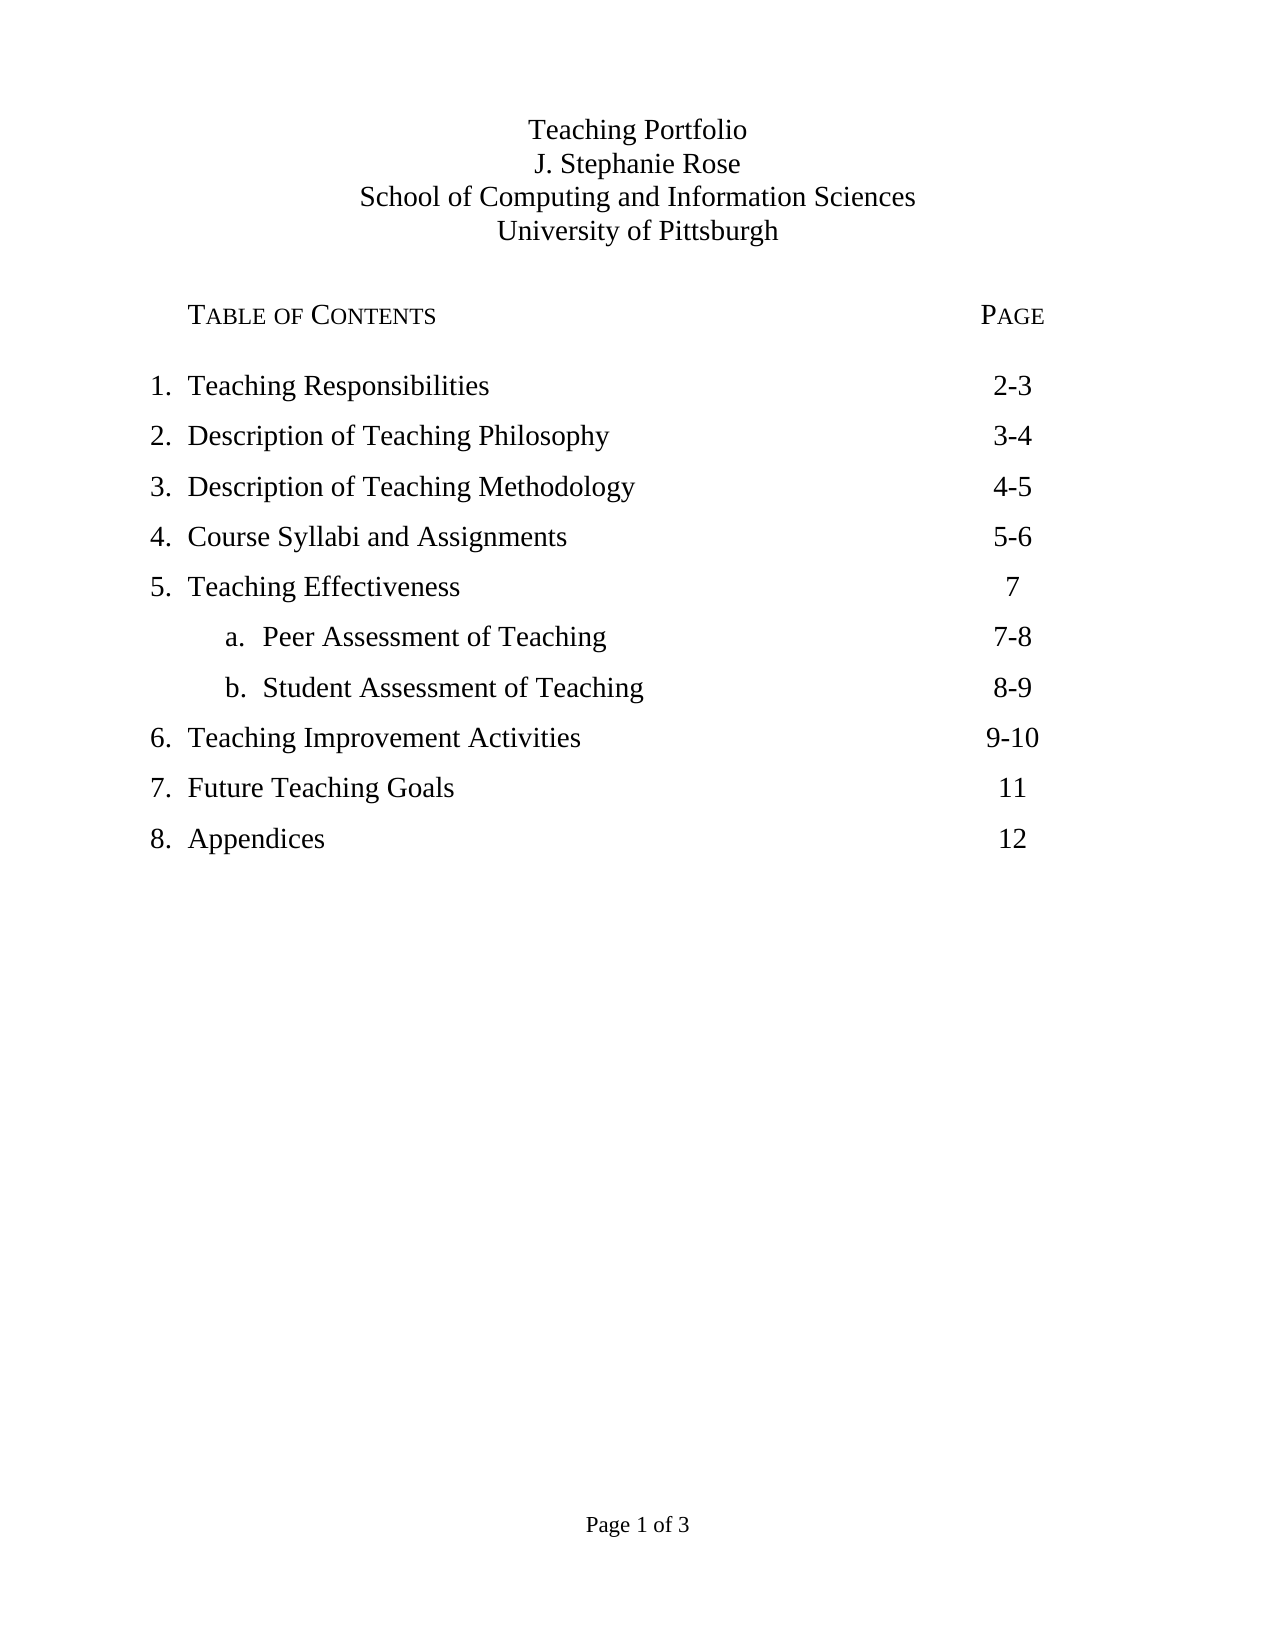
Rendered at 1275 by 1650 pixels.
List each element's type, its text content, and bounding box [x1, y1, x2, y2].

list Future Teaching Goals 11 [150, 771, 1162, 804]
list Teaching Effectiveness 7 [150, 569, 1162, 603]
list Teaching Improvement Activities 9-10 [150, 720, 1162, 754]
list Course Syllabi and Assignments 5-6 [150, 519, 1162, 552]
list Peer Assessment of Teaching 7-8 [225, 619, 1162, 653]
list Student Assessment of Teaching 8-9 [225, 670, 1162, 703]
list Appendices 12 [150, 821, 1162, 854]
text Table of Contents Page [187, 297, 1162, 330]
list Description of Teaching Methodology 4-5 [150, 469, 1162, 502]
list Description of Teaching Philosophy 3-4 [150, 418, 1162, 452]
list Teaching Responsibilities 2-3 [150, 368, 1162, 402]
